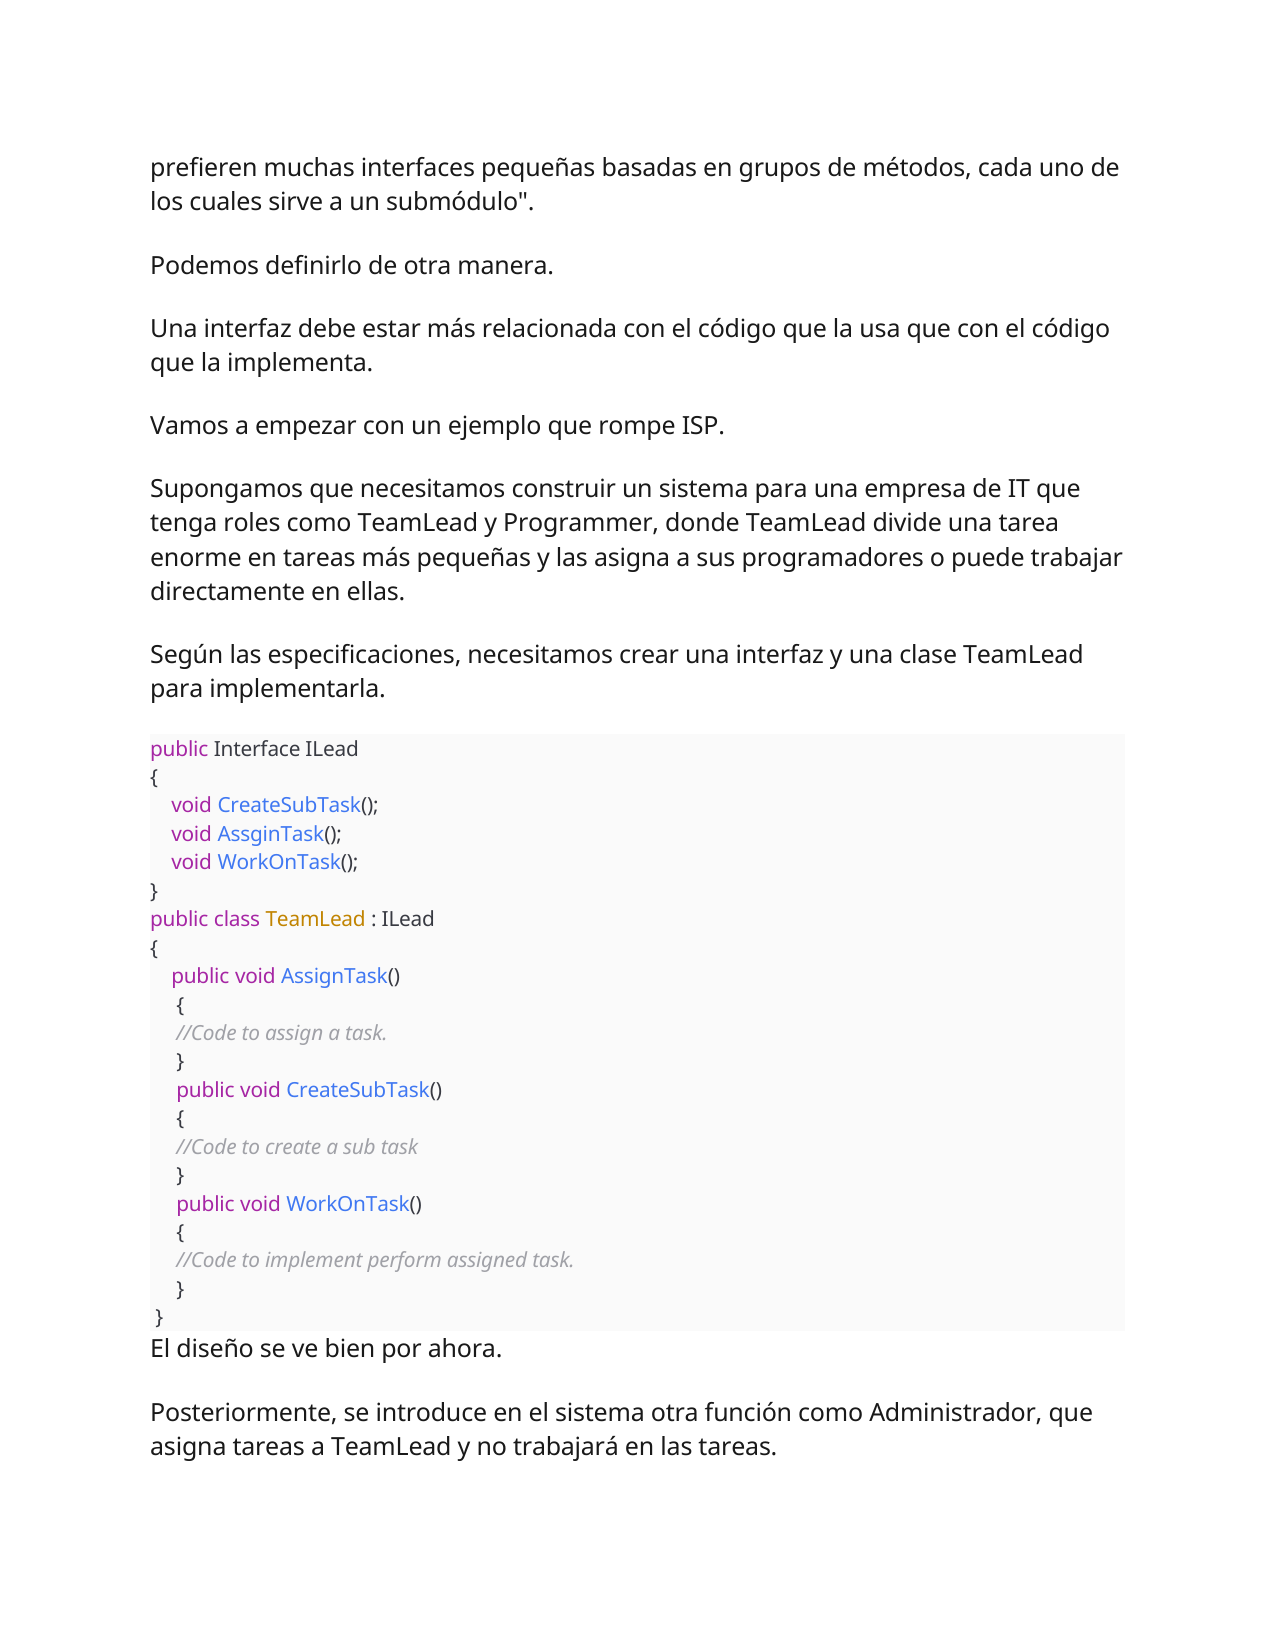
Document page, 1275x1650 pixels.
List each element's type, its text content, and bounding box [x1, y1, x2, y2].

text public void WorkOnTask() [150, 1189, 1125, 1217]
text public void CreateSubTask() [150, 1075, 1125, 1103]
text { [150, 1217, 1125, 1246]
text { [150, 762, 1125, 791]
text Supongamos que necesitamos construir un sistema para una empresa de IT que tenga roles como TeamLead y Programmer, donde TeamLead divide una tarea enorme en tareas más pequeñas y las asigna a sus programadores o puede trabajar directamente en ellas. [150, 471, 1125, 607]
text public Interface ILead [150, 734, 1125, 762]
text //Code to assign a task. [150, 1018, 1125, 1047]
text void WorkOnTask(); [150, 847, 1125, 876]
text { [150, 933, 1125, 961]
text Posteriormente, se introduce en el sistema otra función como Administrador, que asigna tareas a TeamLead y no trabajará en las tareas. [150, 1394, 1125, 1462]
text //Code to create a sub task [150, 1132, 1125, 1160]
text public void AssignTask() [150, 961, 1125, 990]
text Según las especificaciones, necesitamos crear una interfaz y una clase TeamLead para implementarla. [150, 636, 1125, 704]
text Vamos a empezar con un ejemplo que rompe ISP. [150, 408, 1125, 442]
text //Code to implement perform assigned task. [150, 1246, 1125, 1274]
text Una interfaz debe estar más relacionada con el código que la usa que con el código que la implementa. [150, 311, 1125, 379]
text void AssginTask(); [150, 819, 1125, 847]
text { [150, 990, 1125, 1018]
text void CreateSubTask(); [150, 791, 1125, 819]
text } [150, 1302, 1125, 1331]
text } [150, 876, 1125, 904]
text Podemos definirlo de otra manera. [150, 247, 1125, 281]
text } [150, 1160, 1125, 1189]
text { [150, 1103, 1125, 1132]
text El diseño se ve bien por ahora. [150, 1331, 1125, 1365]
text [150, 150, 1125, 218]
text } [150, 1274, 1125, 1302]
text public class TeamLead : ILead [150, 904, 1125, 933]
text } [150, 1047, 1125, 1075]
